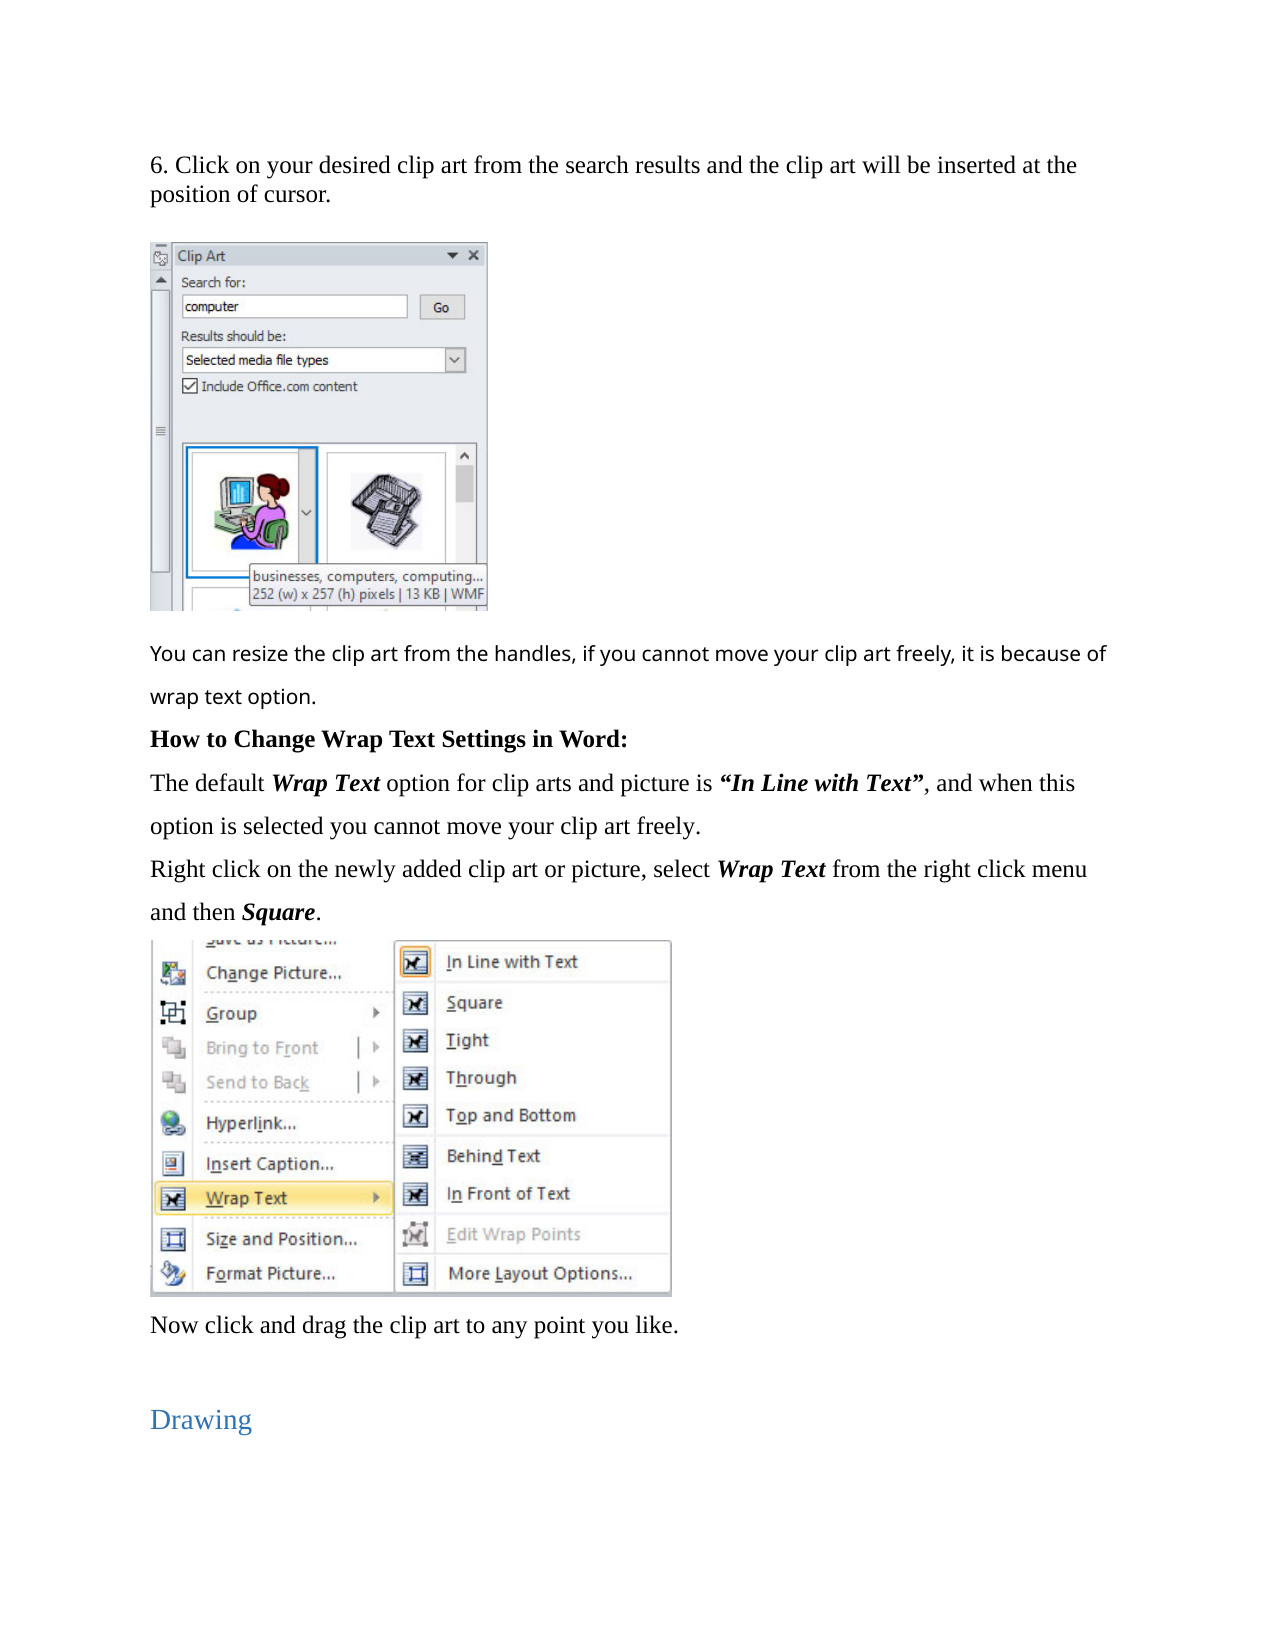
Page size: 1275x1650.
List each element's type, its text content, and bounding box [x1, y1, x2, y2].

text The default Wrap Text option for clip arts and picture is “In Line with Text”, and when this option is selected you cannot move your clip art freely. [150, 768, 1125, 839]
picture [150, 940, 672, 1297]
text Now click and drag the clip art to any point you like. [150, 1311, 1125, 1339]
text How to Change Wrap Text Settings in Word: [150, 724, 1125, 753]
text 6. Click on your desired clip art from the search results and the clip art will be inserted at the position of cursor. [150, 150, 1125, 207]
text Right click on the newly added clip art or picture, select Wrap Text from the right click menu and then Square. [150, 854, 1125, 926]
picture [150, 242, 488, 611]
subtitle Drawing [150, 1402, 1125, 1436]
